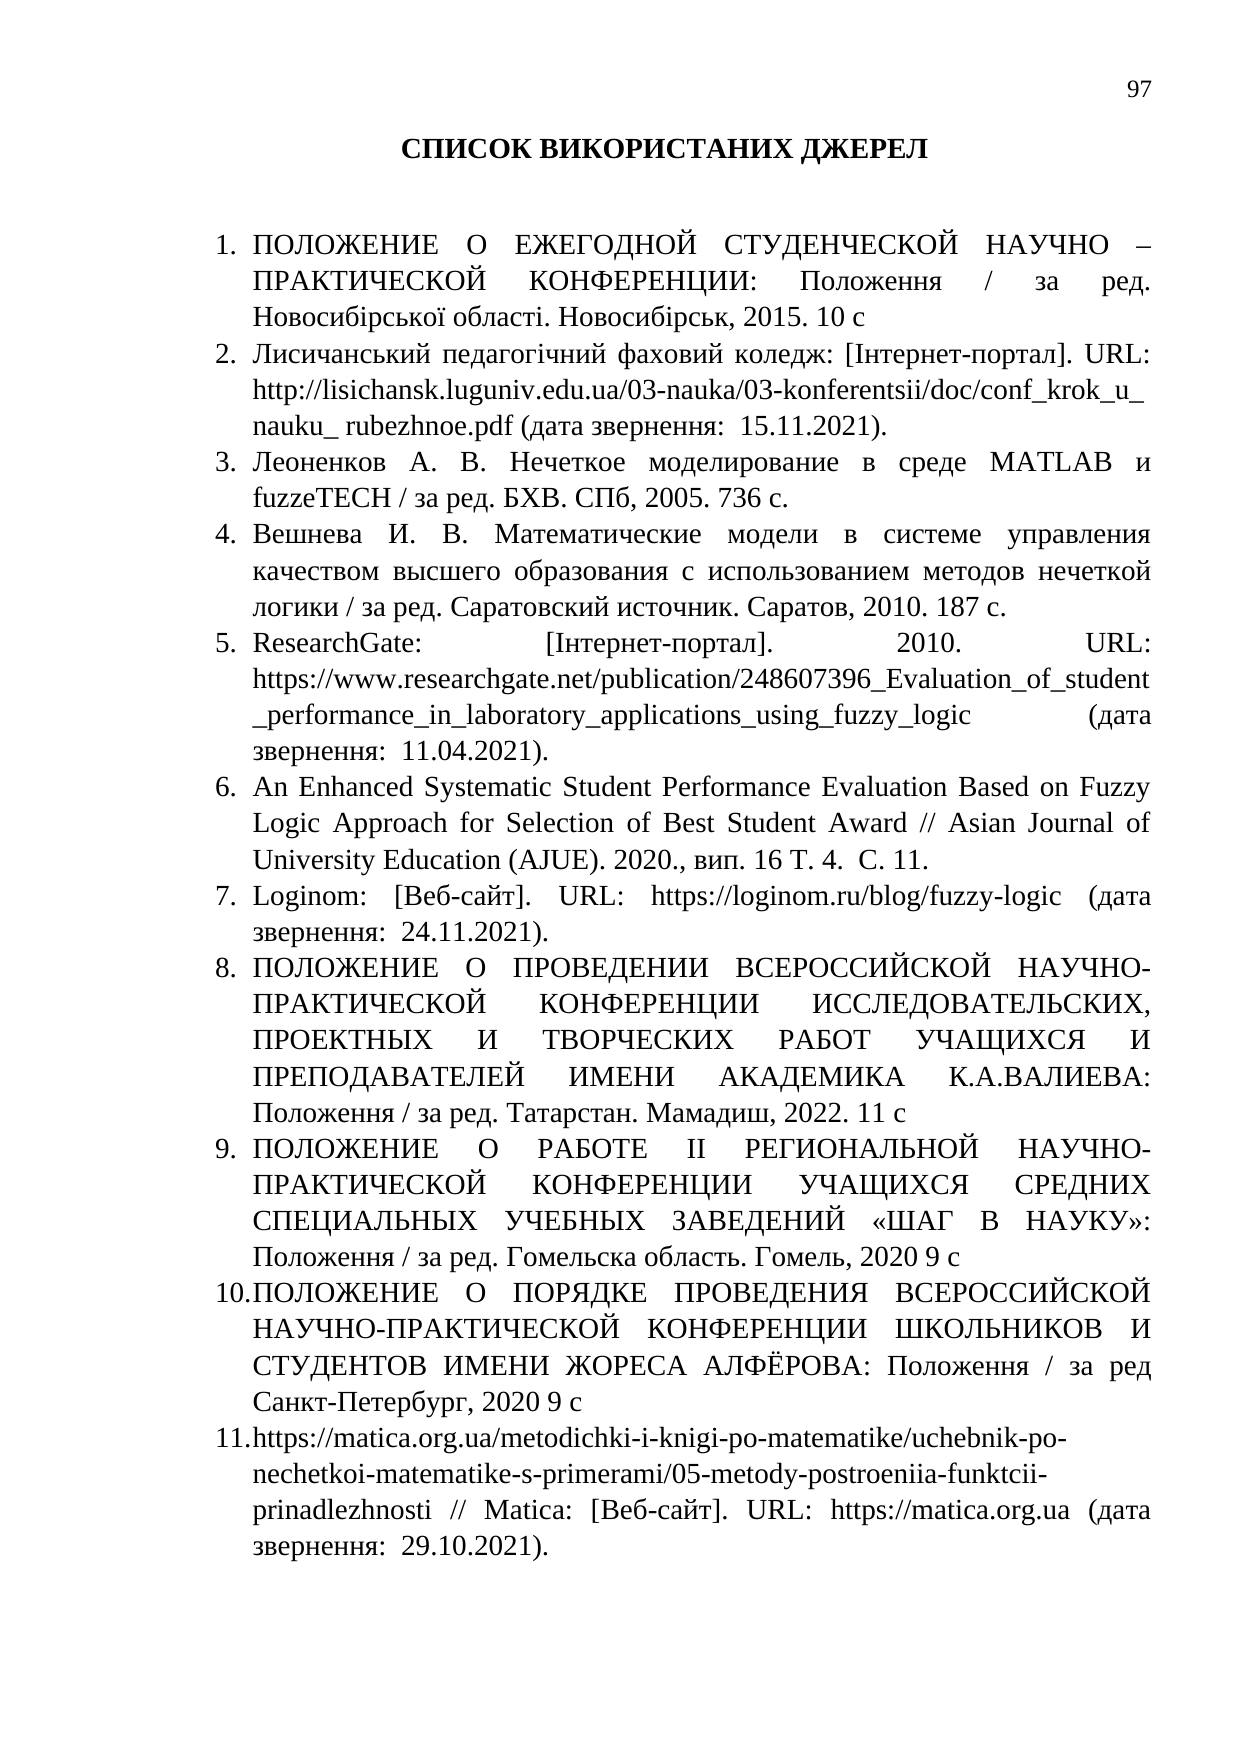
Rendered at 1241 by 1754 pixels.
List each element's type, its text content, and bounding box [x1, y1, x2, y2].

list Лисичанський педагогічний фаховий коледж: [Інтернет-портал]. URL: http://lisichansk.luguniv.edu.ua/03-nauka/03-konferentsii/doc/conf_krok_u_nauku_ rubezhnoe.pdf (дата звернення: 15.11.2021). [215, 336, 1152, 442]
list https://matica.org.ua/metodichki-i-knigi-po-matematike/uchebnik-po-nechetkoi-matematike-s-primerami/05-metody-postroeniia-funktcii-prinadlezhnosti // Matica: [Веб-сайт]. URL: https://matica.org.ua (дата звернення: 29.10.2021). [215, 1420, 1152, 1562]
list ПОЛОЖЕНИЕ О РАБОТЕ II РЕГИОНАЛЬНОЙ НАУЧНО-ПРАКТИЧЕСКОЙ КОНФЕРЕНЦИИ УЧАЩИХСЯ СРЕДНИХ СПЕЦИАЛЬНЫХ УЧЕБНЫХ ЗАВЕДЕНИЙ «ШАГ В НАУКУ»: Положення / за ред. Гомельска область. Гомель, 2020 9 с [215, 1131, 1152, 1273]
list Вешнева И. В. Математические модели в системе управления качеством высшего образования с использованием методов нечеткой логики / за ред. Саратовский источник. Саратов, 2010. 187 с. [215, 516, 1152, 622]
list Loginom: [Веб-сайт]. URL: https://loginom.ru/blog/fuzzy-logic (дата звернення: 24.11.2021). [215, 878, 1152, 948]
list ПОЛОЖЕНИЕ О ПОРЯДКЕ ПРОВЕДЕНИЯ ВСЕРОССИЙСКОЙ НАУЧНО-ПРАКТИЧЕСКОЙ КОНФЕРЕНЦИИ ШКОЛЬНИКОВ И СТУДЕНТОВ ИМЕНИ ЖОРЕСА АЛФЁРОВА: Положення / за ред Санкт-Петербург, 2020 9 с [215, 1276, 1152, 1417]
list ПОЛОЖЕНИЕ О ПРОВЕДЕНИИ ВСЕРОССИЙСКОЙ НАУЧНО-ПРАКТИЧЕСКОЙ КОНФЕРЕНЦИИ ИССЛЕДОВАТЕЛЬСКИХ, ПРОЕКТНЫХ И ТВОРЧЕСКИХ РАБОТ УЧАЩИХСЯ И ПРЕПОДАВАТЕЛЕЙ ИМЕНИ АКАДЕМИКА К.А.ВАЛИЕВА: Положення / за ред. Татарстан. Мамадиш, 2022. 11 с [215, 950, 1152, 1128]
list An Enhanced Systematic Student Performance Evaluation Based on Fuzzy Logic Approach for Selection of Best Student Award // Asian Journal of University Education (AJUE). 2020., вип. 16 T. 4. С. 11. [215, 769, 1152, 875]
list ПОЛОЖЕНИЕ О ЕЖЕГОДНОЙ СТУДЕНЧЕСКОЙ НАУЧНО – ПРАКТИЧЕСКОЙ КОНФЕРЕНЦИИ: Положення / за ред. Новосибірської області. Новосибірськ, 2015. 10 с [215, 227, 1152, 333]
subtitle СПИСОК ВИКОРИСТАНИХ ДЖЕРЕЛ [177, 131, 1152, 165]
list ResearchGate: [Інтернет-портал]. 2010. URL: https://www.researchgate.net/publication/248607396_Evaluation_of_student_performance_in_laboratory_applications_using_fuzzy_logic (дата звернення: 11.04.2021). [215, 625, 1152, 767]
list Леоненков А. В. Нечеткое моделирование в среде MATLAB и fuzzeTECH / за ред. БХВ. СПб, 2005. 736 с. [215, 444, 1152, 514]
